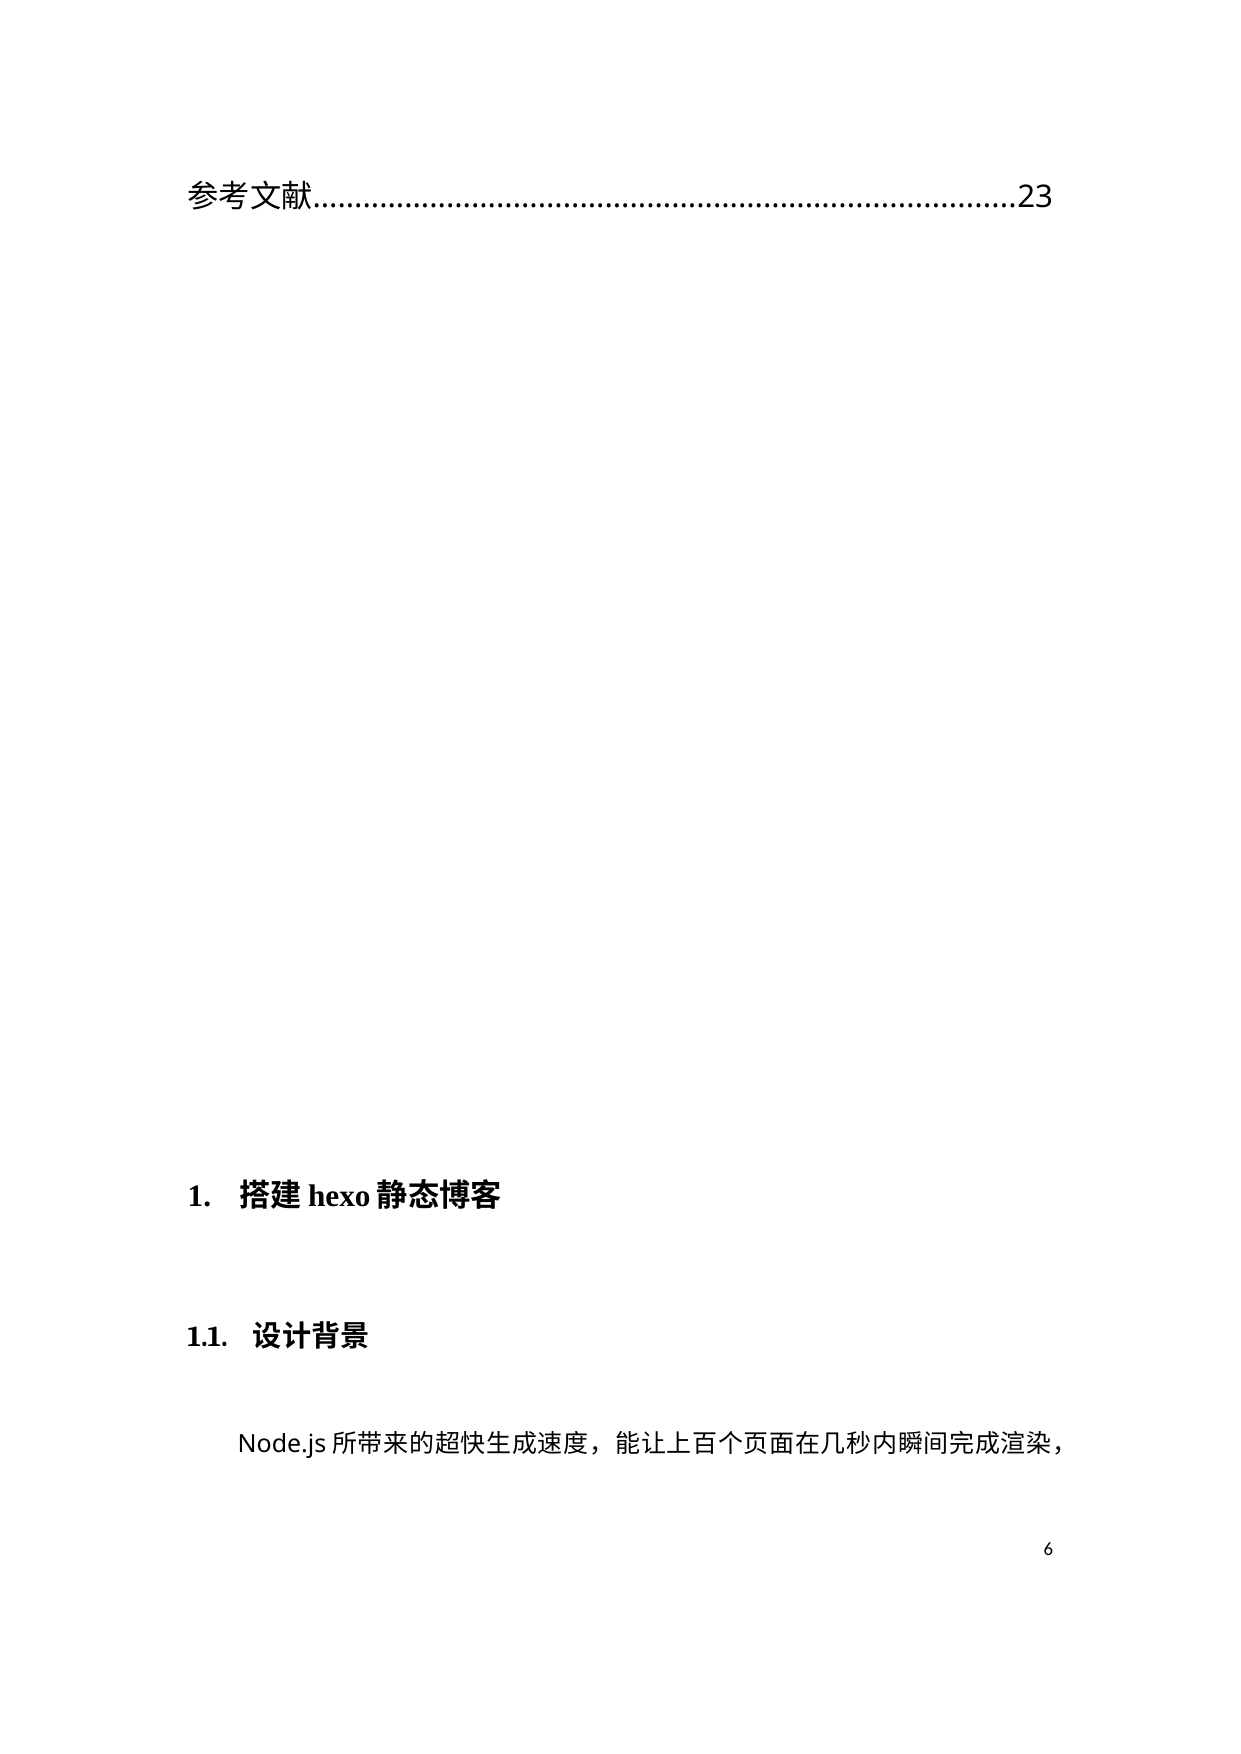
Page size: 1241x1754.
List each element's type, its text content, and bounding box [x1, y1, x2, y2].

subtitle 设计背景 [187, 1301, 1053, 1366]
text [187, 1409, 1053, 1474]
subtitle 搭建hexo静态博客 [187, 1160, 1053, 1225]
